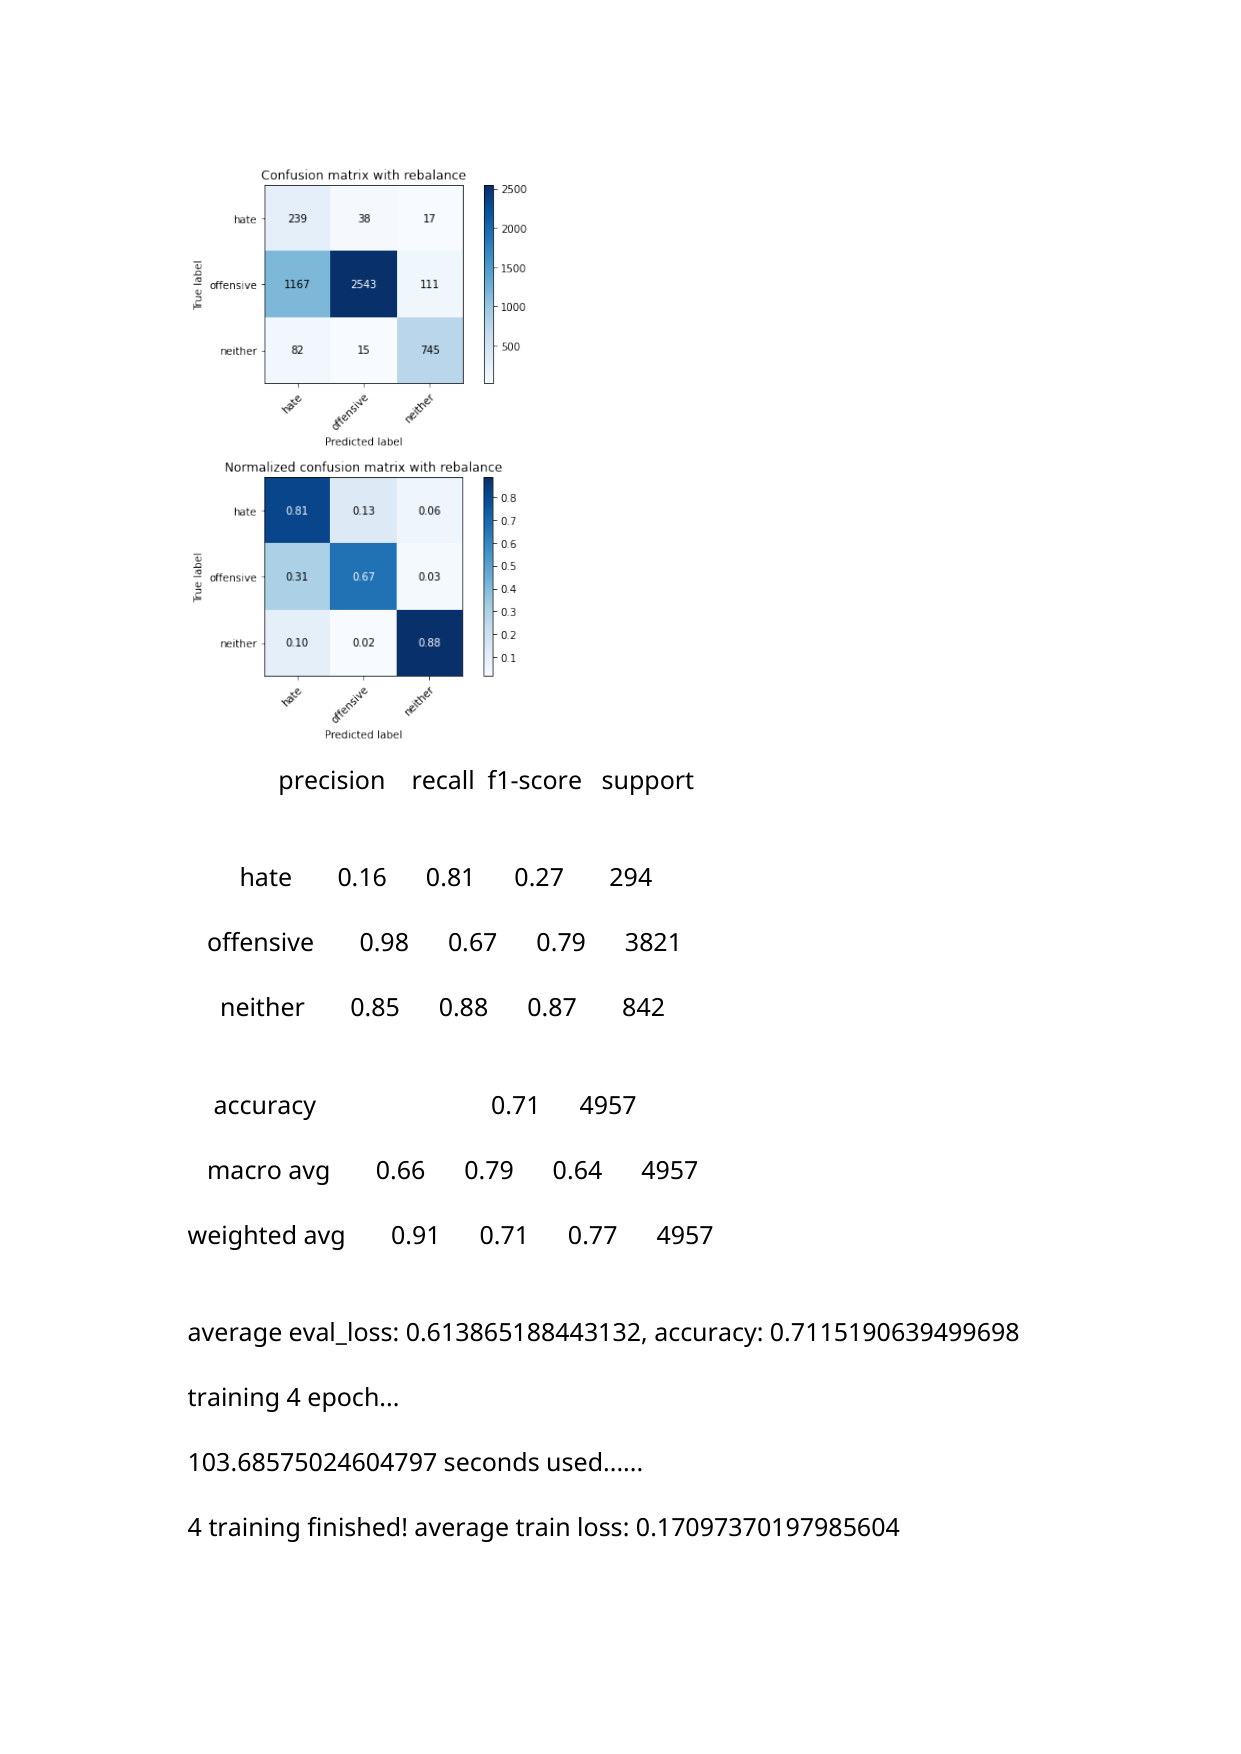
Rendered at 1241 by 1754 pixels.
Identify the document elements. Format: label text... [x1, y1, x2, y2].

text 103.68575024604797 seconds used...... [187, 1429, 1053, 1494]
text macro avg 0.66 0.79 0.64 4957 [187, 1137, 1053, 1202]
text neither 0.85 0.88 0.87 842 [187, 974, 1053, 1039]
text 4 training finished! average train loss: 0.17097370197985604 [187, 1494, 1053, 1559]
text precision recall f1-score support [187, 747, 1053, 812]
text offensive 0.98 0.67 0.79 3821 [187, 909, 1053, 974]
text average eval_loss: 0.613865188443132, accuracy: 0.7115190639499698 [187, 1299, 1053, 1364]
text training 4 epoch... [187, 1364, 1053, 1429]
text accuracy 0.71 4957 [187, 1072, 1053, 1137]
picture [187, 455, 524, 747]
picture [187, 162, 534, 454]
text hate 0.16 0.81 0.27 294 [187, 844, 1053, 909]
text weighted avg 0.91 0.71 0.77 4957 [187, 1202, 1053, 1267]
